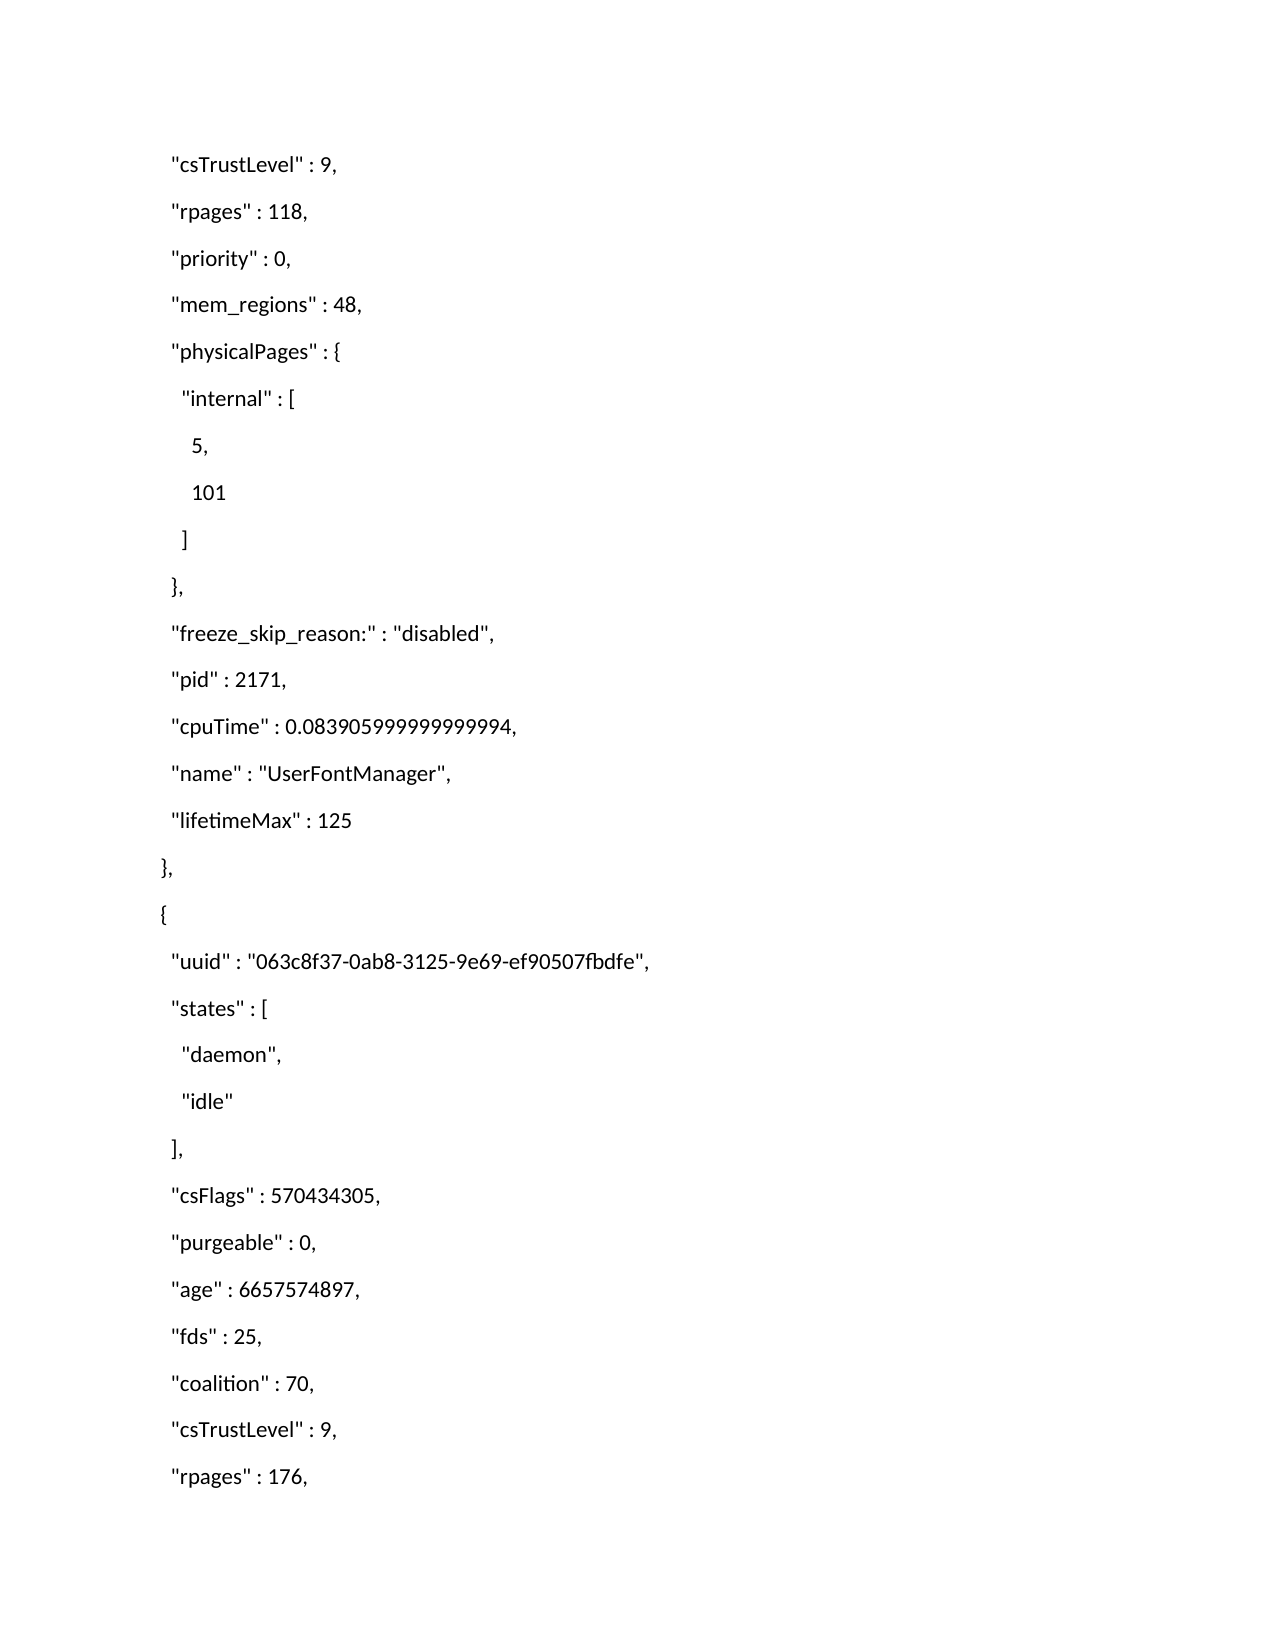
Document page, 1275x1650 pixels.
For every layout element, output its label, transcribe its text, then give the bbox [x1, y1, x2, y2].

text "idle" [150, 1087, 1125, 1116]
text "lifetimeMax" : 125 [150, 806, 1125, 834]
text "cpuTime" : 0.083905999999999994, [150, 712, 1125, 741]
text "freeze_skip_reason:" : "disabled", [150, 619, 1125, 647]
text "rpages" : 176, [150, 1462, 1125, 1491]
text "age" : 6657574897, [150, 1275, 1125, 1303]
text "csFlags" : 570434305, [150, 1181, 1125, 1209]
text }, [150, 853, 1125, 881]
text "states" : [ [150, 994, 1125, 1022]
text "physicalPages" : { [150, 337, 1125, 366]
text 5, [150, 431, 1125, 459]
text ] [150, 525, 1125, 553]
text "name" : "UserFontManager", [150, 759, 1125, 787]
text ], [150, 1134, 1125, 1162]
text }, [150, 572, 1125, 600]
text "rpages" : 118, [150, 197, 1125, 225]
text "csTrustLevel" : 9, [150, 150, 1125, 178]
text "mem_regions" : 48, [150, 291, 1125, 319]
text "purgeable" : 0, [150, 1228, 1125, 1256]
text 101 [150, 478, 1125, 506]
text "internal" : [ [150, 384, 1125, 412]
text "priority" : 0, [150, 244, 1125, 272]
text "csTrustLevel" : 9, [150, 1416, 1125, 1444]
text "coalition" : 70, [150, 1369, 1125, 1397]
text "daemon", [150, 1041, 1125, 1069]
text "fds" : 25, [150, 1322, 1125, 1350]
text "uuid" : "063c8f37-0ab8-3125-9e69-ef90507fbdfe", [150, 947, 1125, 975]
text "pid" : 2171, [150, 666, 1125, 694]
text { [150, 900, 1125, 928]
